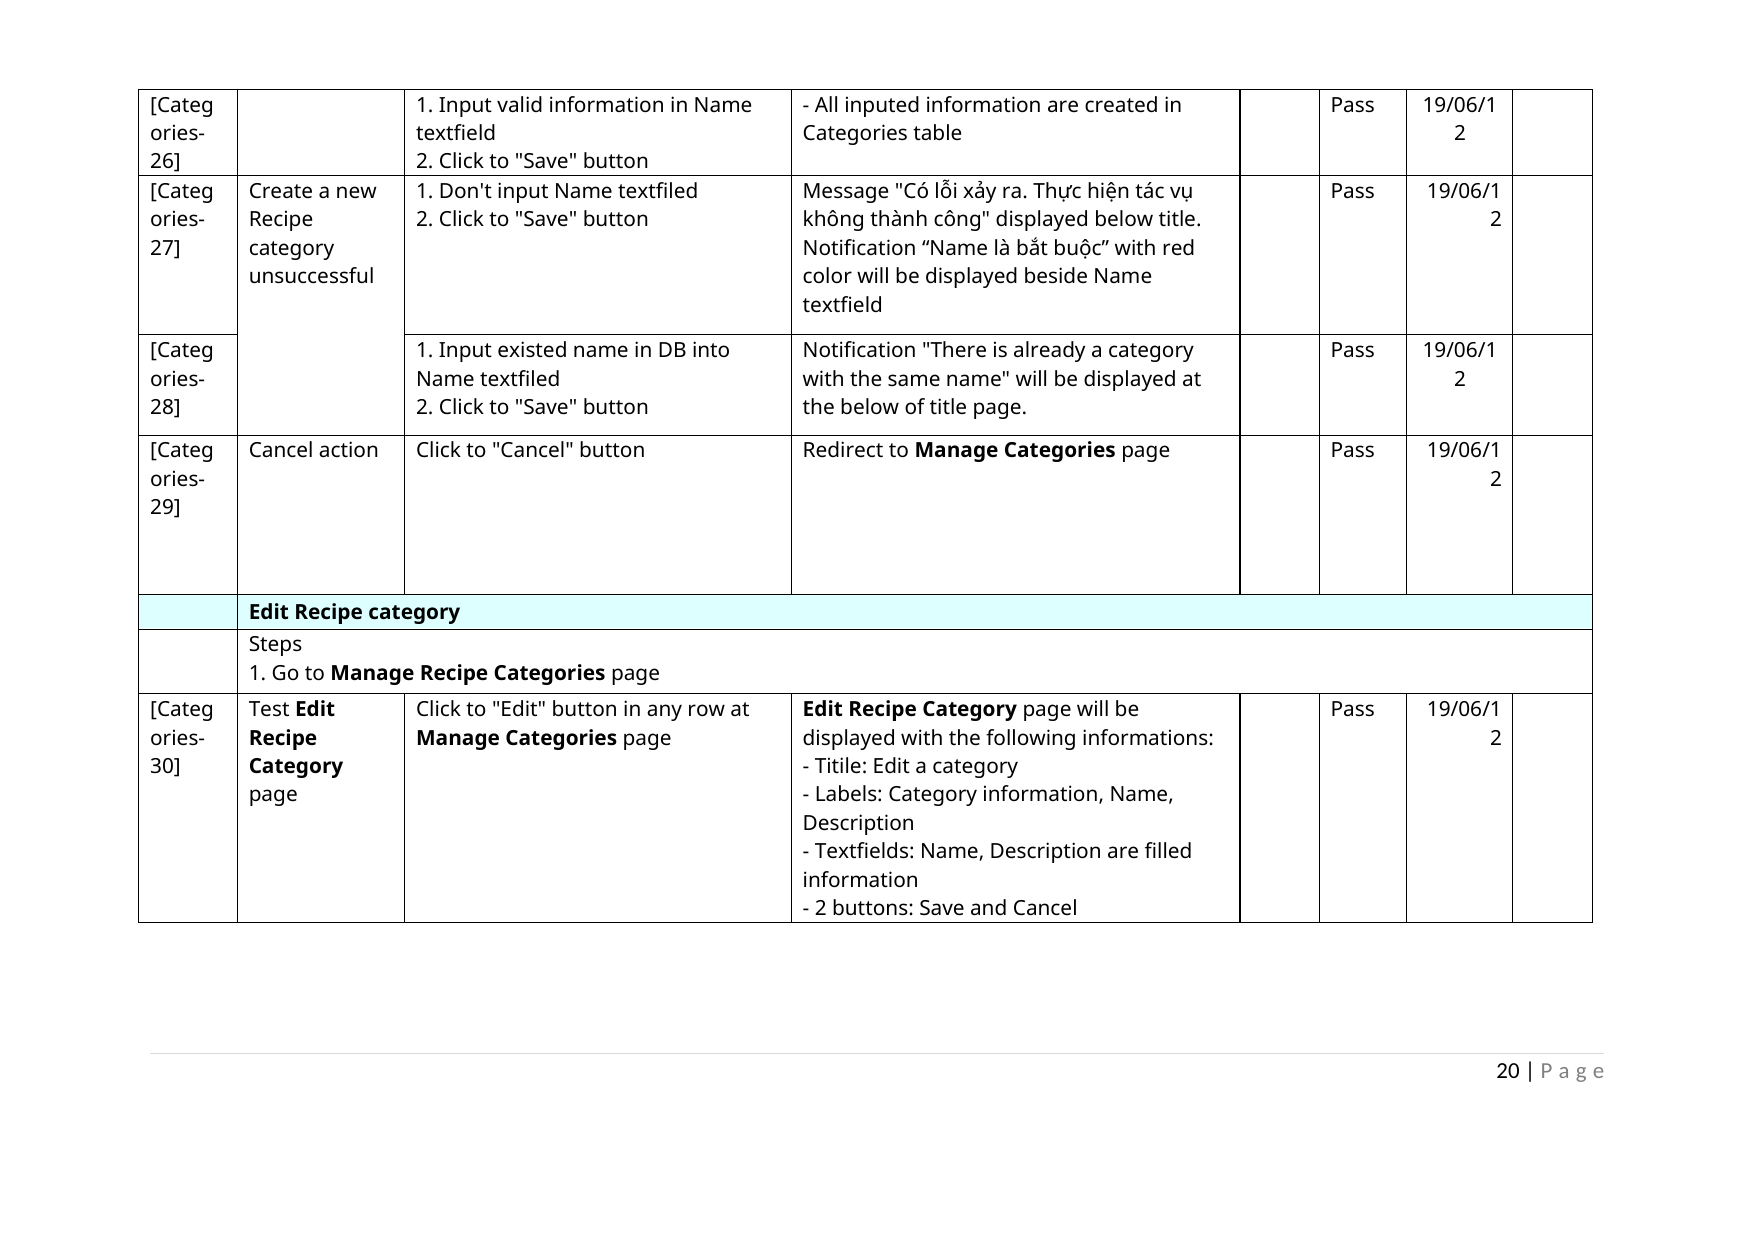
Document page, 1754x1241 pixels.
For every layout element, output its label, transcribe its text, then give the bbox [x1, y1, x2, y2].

table_cell Edit Recipe Category page will be displayed with the following informations: - Titile: Edit a category - Labels: Category information, Name, Description - Textfields: Name, Description are filled information - 2 buttons: Save and Cancel [792, 694, 1239, 922]
table_cell [1513, 436, 1592, 594]
table_cell Pass [1320, 694, 1406, 922]
table_cell [1241, 176, 1319, 334]
table_cell Cancel action [238, 436, 404, 594]
table_cell 19/06/12 [1407, 90, 1512, 175]
table_cell 19/06/12 [1407, 335, 1512, 434]
table_cell [139, 630, 237, 693]
table_cell [1241, 90, 1319, 175]
table_cell [Categories-30] [139, 694, 237, 922]
table_cell [Categories-29] [139, 436, 237, 594]
table_cell Click to "Edit" button in any row at Manage Categories page [405, 694, 791, 922]
table_cell 19/06/12 [1407, 176, 1512, 334]
table_cell Create a new Recipe category unsuccessful [238, 176, 404, 434]
table_cell [1241, 694, 1319, 922]
table_cell [1513, 176, 1592, 334]
table_cell 1. Input existed name in DB into Name textfiled 2. Click to "Save" button [405, 335, 791, 434]
table_cell Pass [1320, 176, 1406, 334]
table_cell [792, 90, 1239, 175]
table_cell [139, 595, 237, 628]
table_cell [238, 90, 404, 175]
table_cell Test Edit Recipe Category page [238, 694, 404, 922]
table_cell 1. Don't input Name textfiled 2. Click to "Save" button [405, 176, 791, 334]
table_cell Edit Recipe category [238, 595, 1592, 628]
table_cell Click to "Cancel" button [405, 436, 791, 594]
table_cell [1513, 694, 1592, 922]
table_cell [Categories-27] [139, 176, 237, 334]
table_cell [1241, 335, 1319, 434]
table_cell Message "Có lỗi xảy ra. Thực hiện tác vụ không thành công" displayed below title. Notification “Name là bắt buộc” with red color will be displayed beside Name textfield [792, 176, 1239, 334]
table_cell 19/06/12 [1407, 436, 1512, 594]
table_cell Pass [1320, 90, 1406, 175]
table_cell 1. Input valid information in Name textfield 2. Click to "Save" button [405, 90, 791, 175]
table_cell Steps 1. Go to Manage Recipe Categories page [238, 630, 1592, 693]
table_cell Pass [1320, 335, 1406, 434]
table_cell [1513, 335, 1592, 434]
table_cell [1513, 90, 1592, 175]
table_cell [Categories-28] [139, 335, 237, 434]
table_cell 19/06/12 [1407, 694, 1512, 922]
table_cell Redirect to Manage Categories page [792, 436, 1239, 594]
table_cell [Categories-26] [139, 90, 237, 175]
table_cell Pass [1320, 436, 1406, 594]
table_cell [1241, 436, 1319, 594]
table_cell Notification "There is already a category with the same name" will be displayed at the below of title page. [792, 335, 1239, 434]
